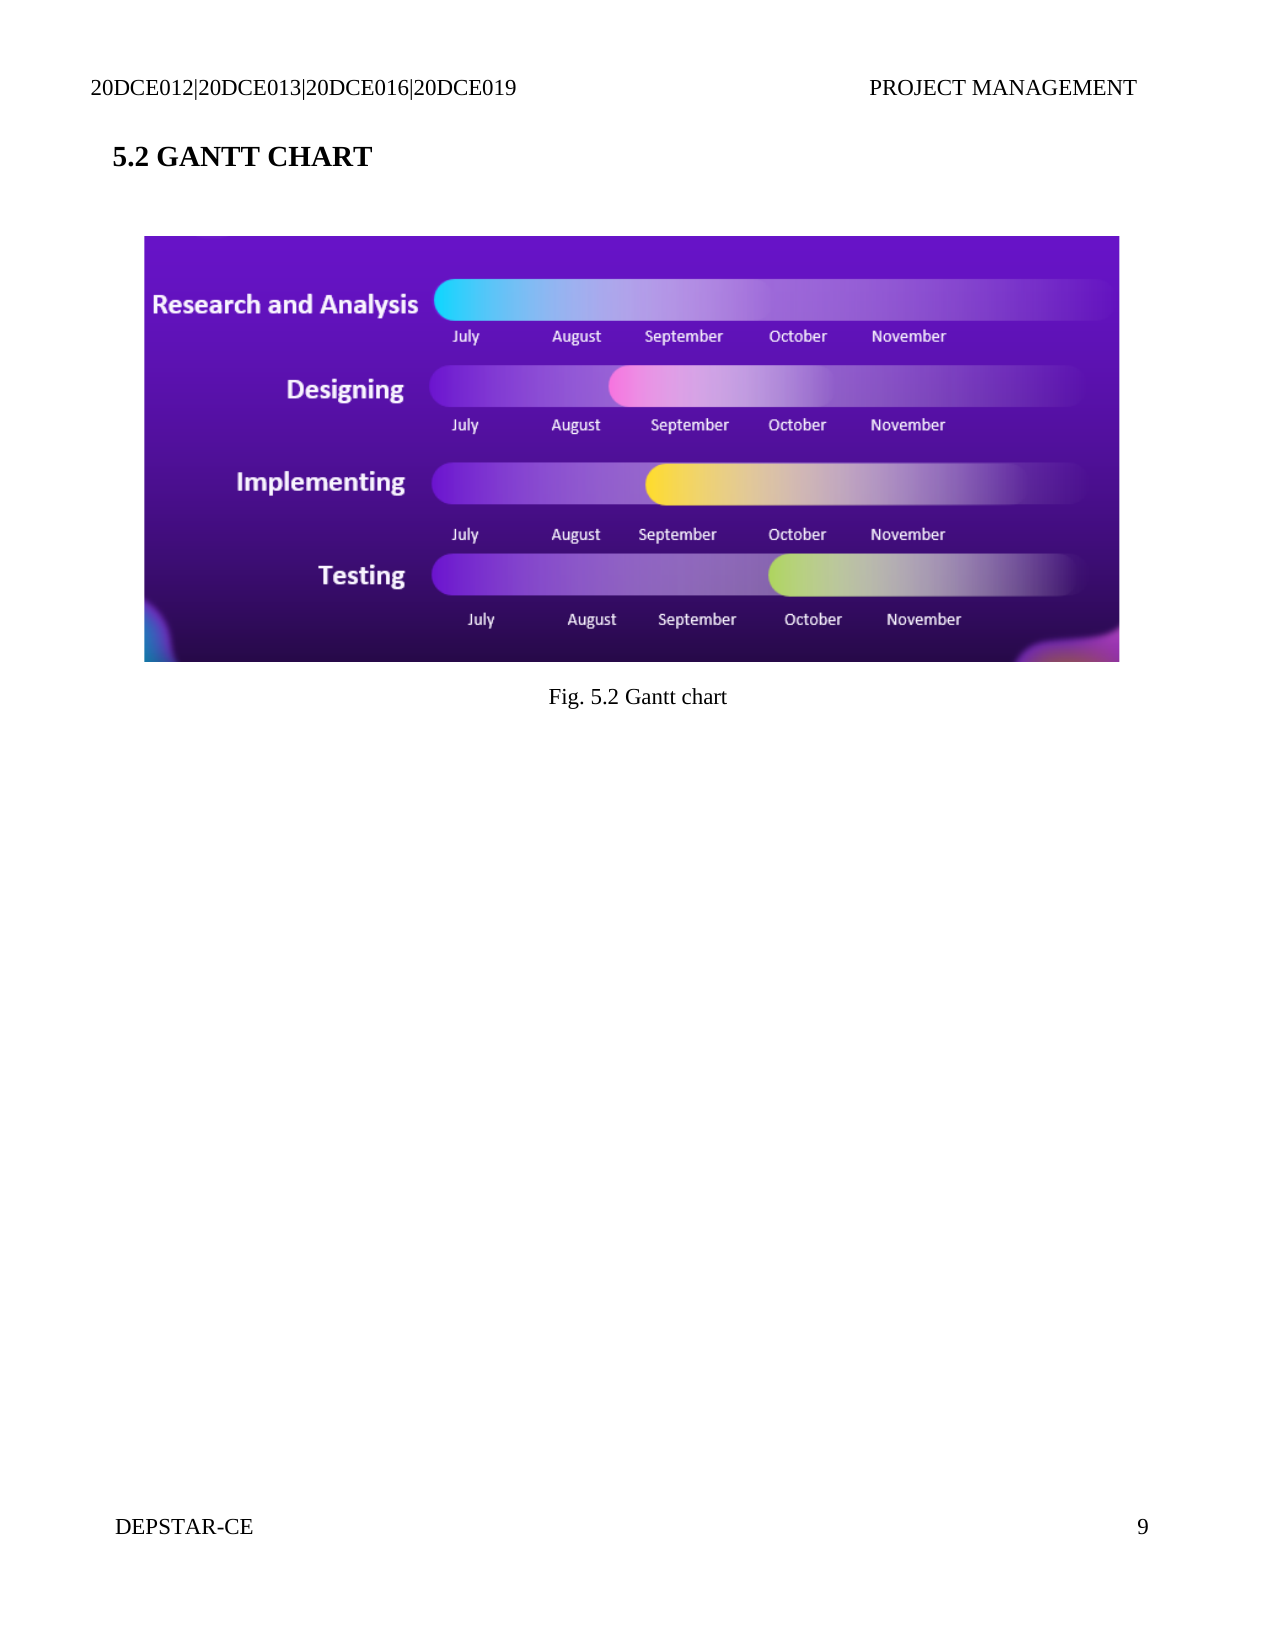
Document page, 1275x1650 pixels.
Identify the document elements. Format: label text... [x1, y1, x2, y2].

subtitle 5.2 GANTT CHART [112, 139, 1212, 173]
text Fig. 5.2 Gantt chart [271, 683, 1004, 709]
picture [144, 236, 1120, 662]
